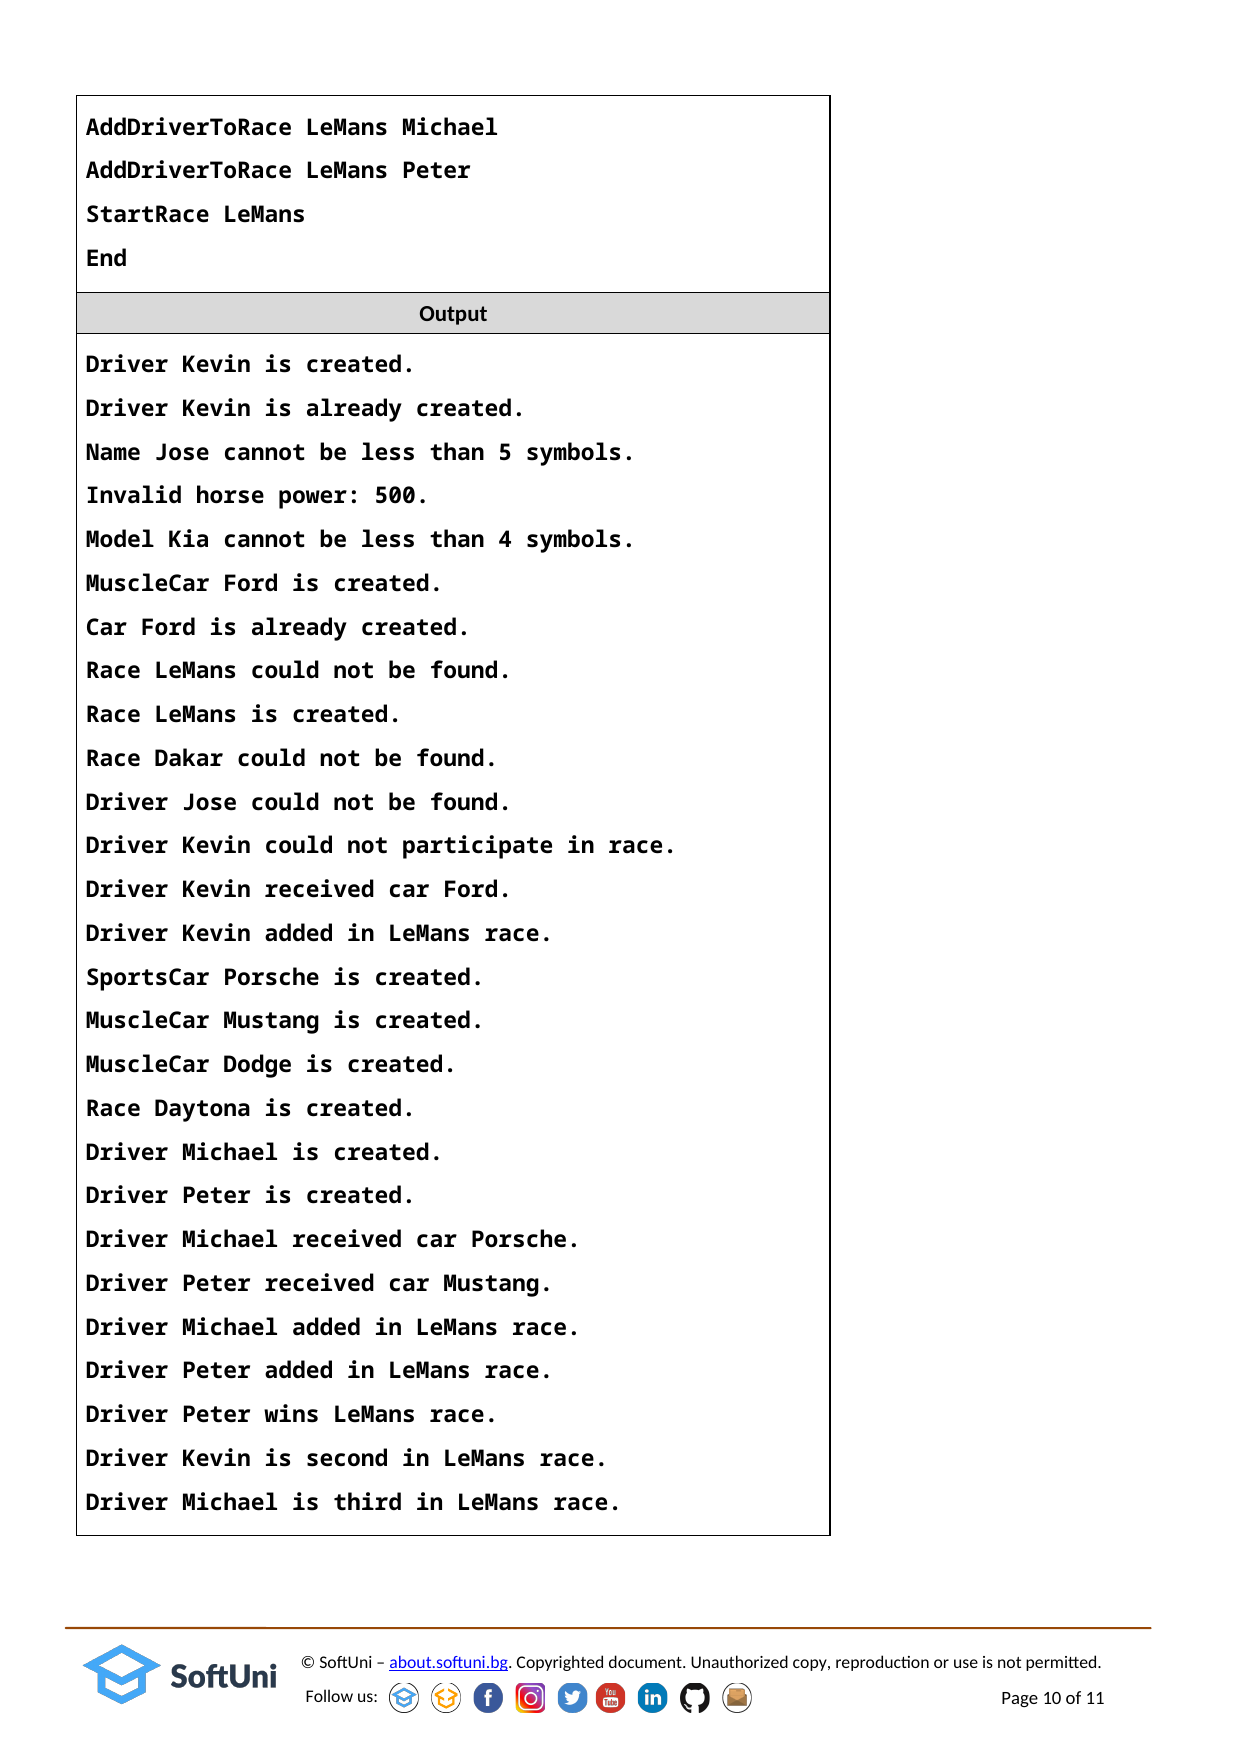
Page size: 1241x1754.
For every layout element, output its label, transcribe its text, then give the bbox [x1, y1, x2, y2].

picture [557, 1683, 588, 1713]
picture [637, 1683, 644, 1691]
picture [659, 1704, 668, 1713]
picture [651, 1695, 661, 1704]
picture [637, 1704, 646, 1713]
picture [389, 1683, 419, 1713]
picture [661, 1683, 668, 1691]
picture [595, 1683, 626, 1713]
picture [76, 1638, 283, 1710]
picture [680, 1683, 710, 1713]
picture [473, 1683, 503, 1713]
picture [722, 1683, 752, 1713]
table_cell Output [77, 293, 829, 333]
table_cell Driver Kevin is created. Driver Kevin is already created. Name Jose cannot be less than 5 symbols. Invalid horse power: 500. Model Kia cannot be less than 4 symbols. MuscleCar Ford is created. Car Ford is already created. Race LeMans could not be found. Race LeMans is created. Race Dakar could not be found. Driver Jose could not be found. Driver Kevin could not participate in race. Driver Kevin received car Ford. Driver Kevin added in LeMans race. SportsCar Porsche is created. MuscleCar Mustang is created. MuscleCar Dodge is created. Race Daytona is created. Driver Michael is created. Driver Peter is created. Driver Michael received car Porsche. Driver Peter received car Mustang. Driver Michael added in LeMans race. Driver Peter added in LeMans race. Driver Peter wins LeMans race. Driver Kevin is second in LeMans race. Driver Michael is third in LeMans race. [77, 334, 829, 1535]
picture [515, 1683, 545, 1713]
picture [431, 1683, 461, 1713]
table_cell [77, 96, 829, 292]
